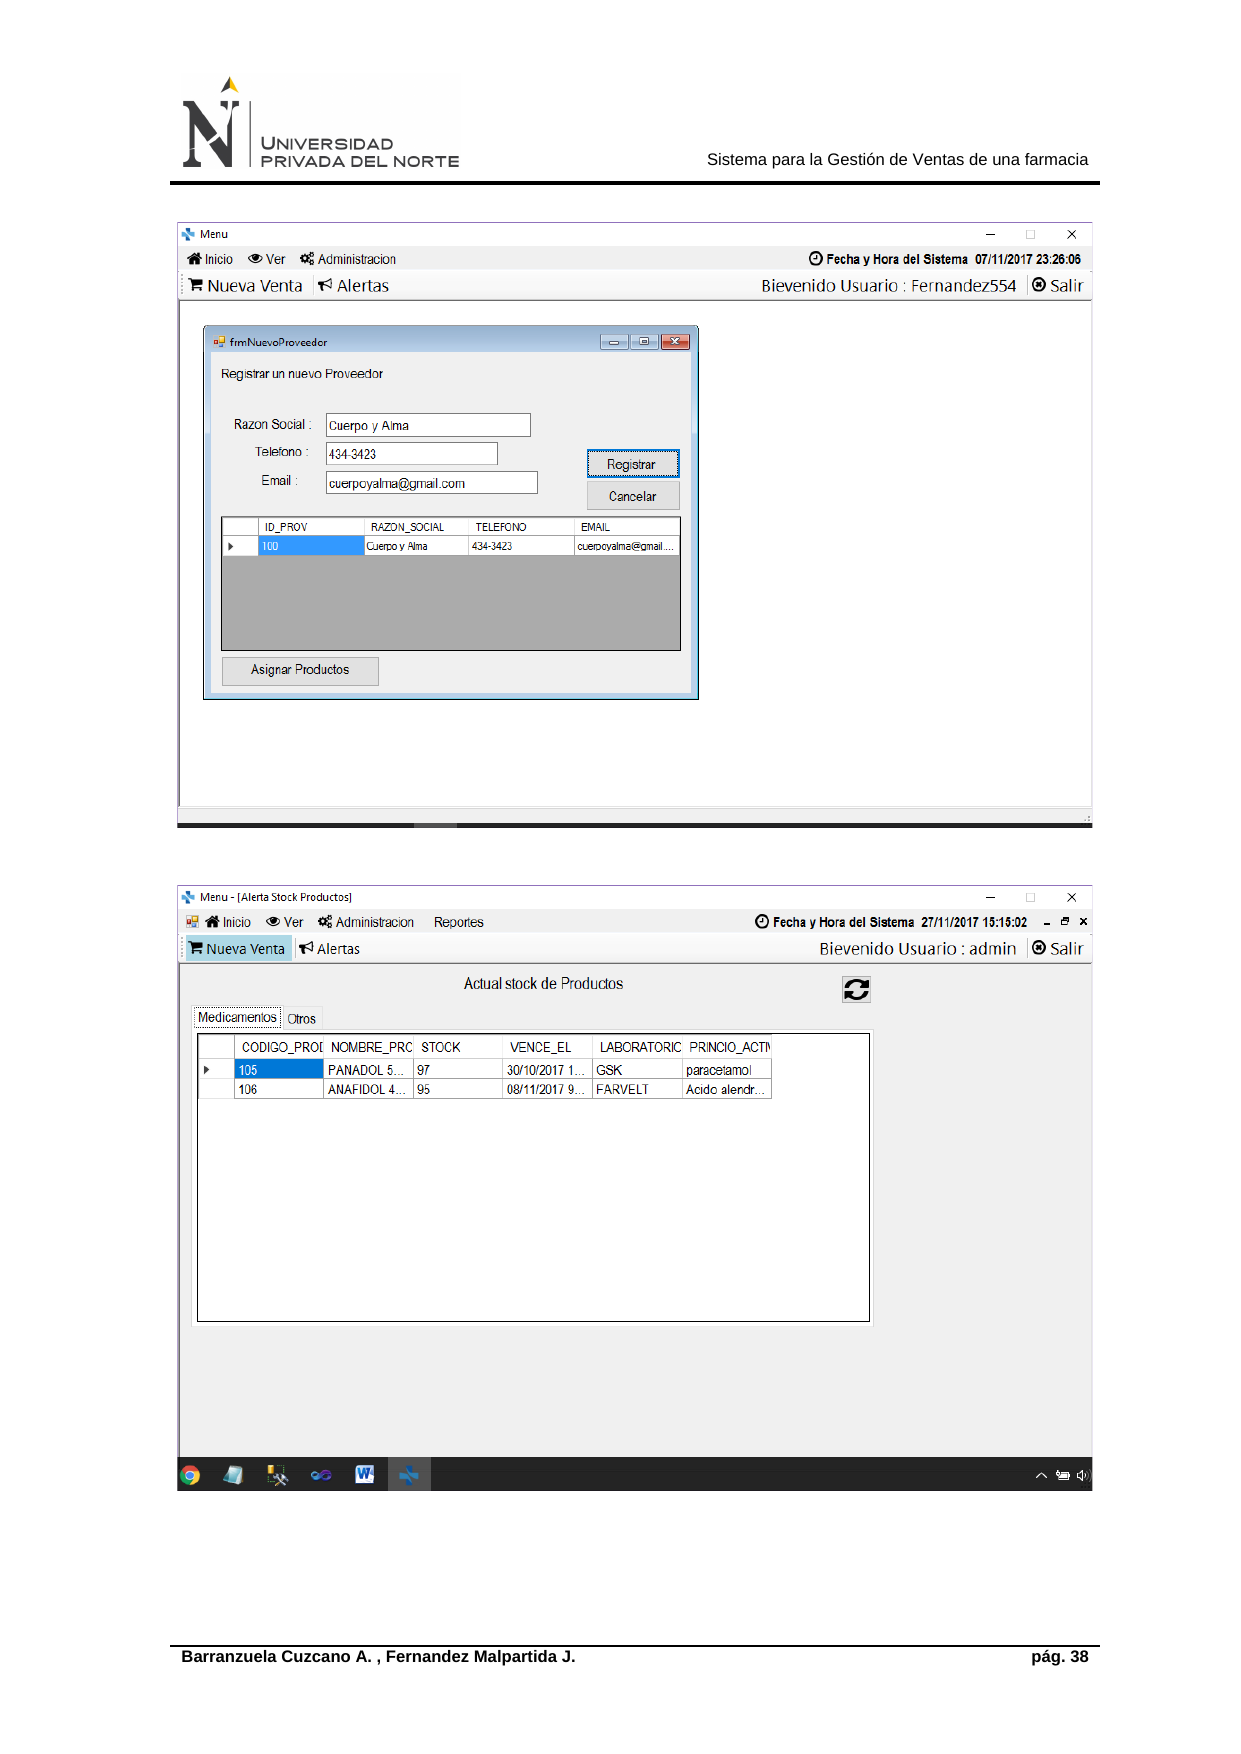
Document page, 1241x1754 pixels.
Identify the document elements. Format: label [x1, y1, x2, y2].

picture [177, 885, 1093, 1491]
picture [181, 73, 462, 169]
picture [177, 222, 1093, 828]
